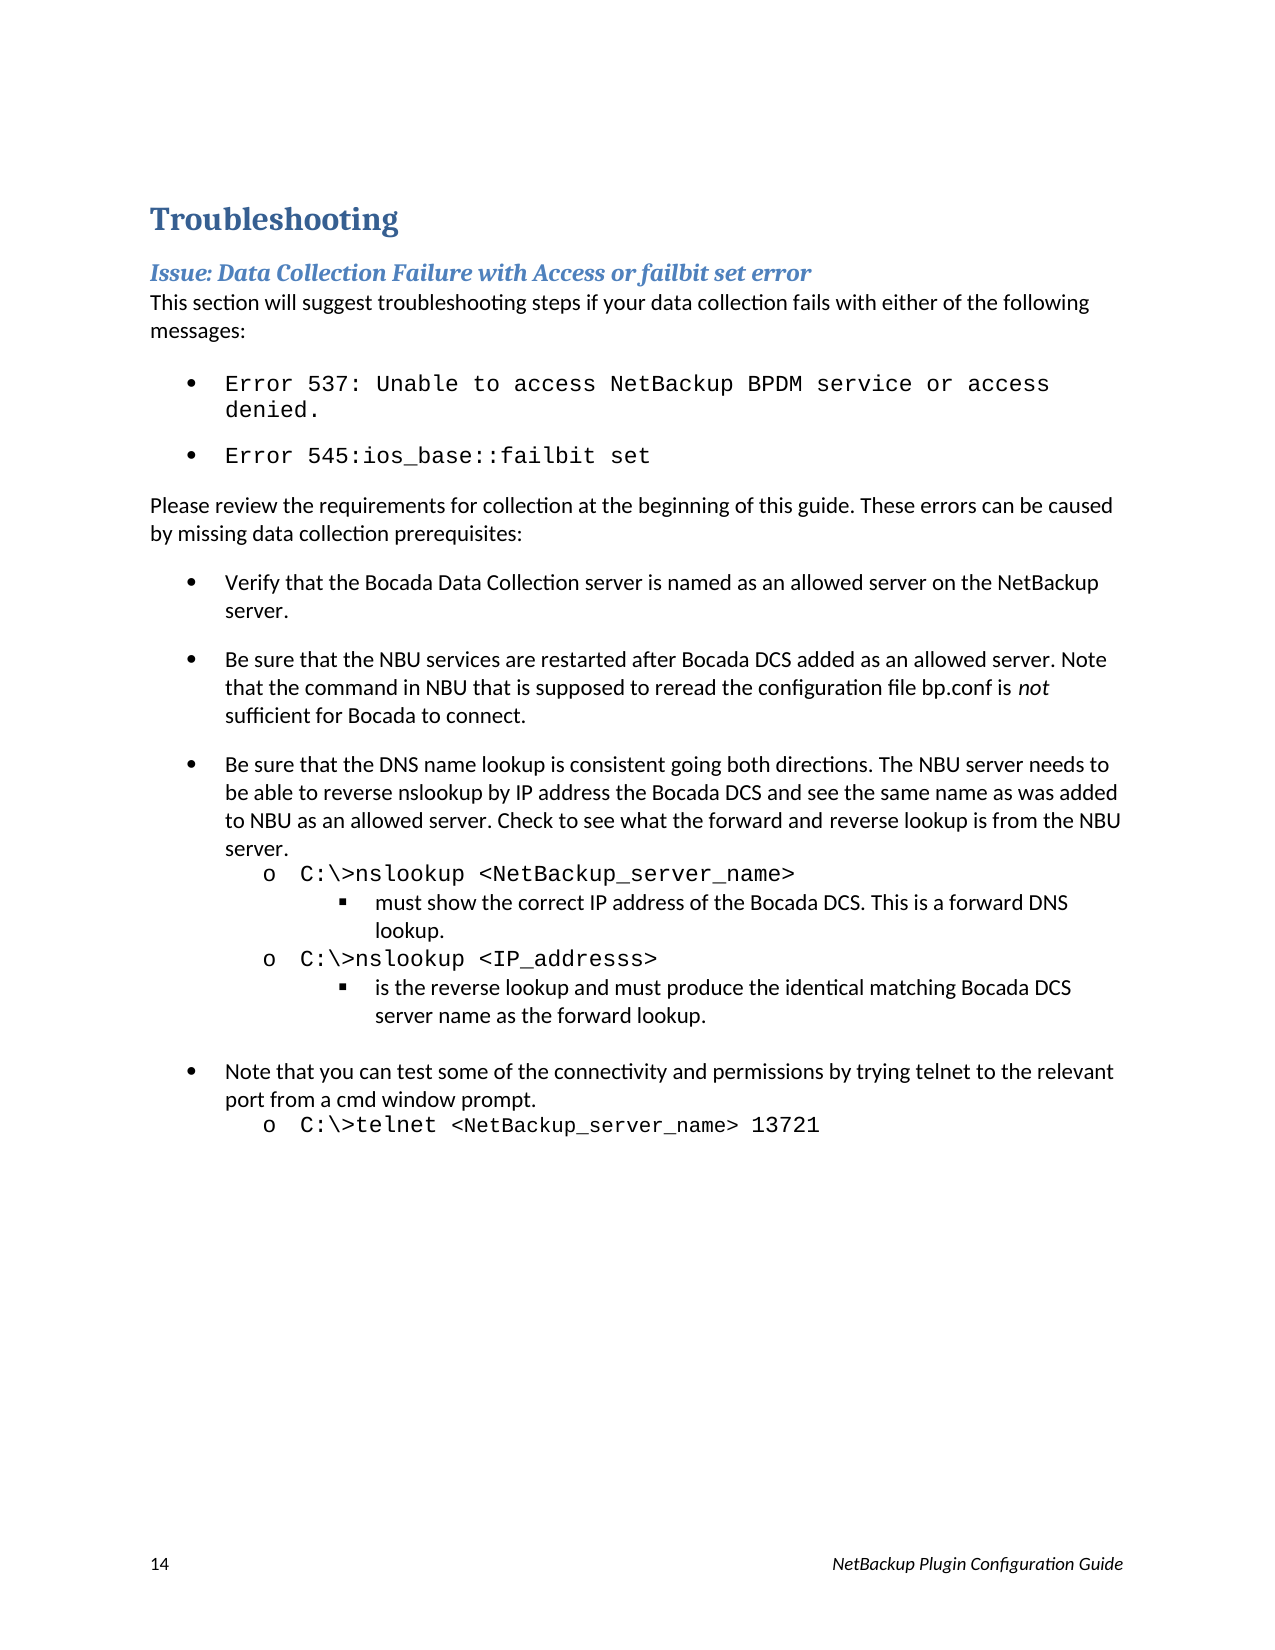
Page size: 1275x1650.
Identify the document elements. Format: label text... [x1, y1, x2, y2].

subtitle Troubleshooting [150, 200, 1125, 238]
list C:\>nslookup <IP_addresss> [262, 944, 1125, 973]
list Verify that the Bocada Data Collection server is named as an allowed server on the NetBackup server. [187, 568, 1125, 624]
text Please review the requirements for collection at the beginning of this guide. These errors can be caused by missing data collection prerequisites: [150, 491, 1125, 547]
list must show the correct IP address of the Bocada DCS. This is a forward DNS lookup. [337, 888, 1125, 944]
list is the reverse lookup and must produce the identical matching Bocada DCS server name as the forward lookup. [337, 973, 1125, 1029]
list Be sure that the NBU services are restarted after Bocada DCS added as an allowed server. Note that the command in NBU that is supposed to reread the configuration file bp.conf is not sufficient for Bocada to connect. [187, 645, 1125, 729]
list Be sure that the DNS name lookup is consistent going both directions. The NBU server needs to be able to reverse nslookup by IP address the Bocada DCS and see the same name as was added to NBU as an allowed server. Check to see what the forward and reverse lookup is from the NBU server. [187, 750, 1125, 862]
list Note that you can test some of the connectivity and permissions by trying telnet to the relevant port from a cmd window prompt. [187, 1057, 1125, 1113]
list C:\>nslookup <NetBackup_server_name> [262, 862, 1125, 888]
list Error 537: Unable to access NetBackup BPDM service or access denied. [187, 372, 1125, 424]
list Error 545:ios_base::failbit set [187, 445, 1125, 471]
text This section will suggest troubleshooting steps if your data collection fails with either of the following messages: [150, 288, 1125, 344]
subtitle Issue: Data Collection Failure with Access or failbit set error [150, 259, 1125, 288]
list C:\>telnet <NetBackup_server_name> 13721 [262, 1113, 1125, 1139]
